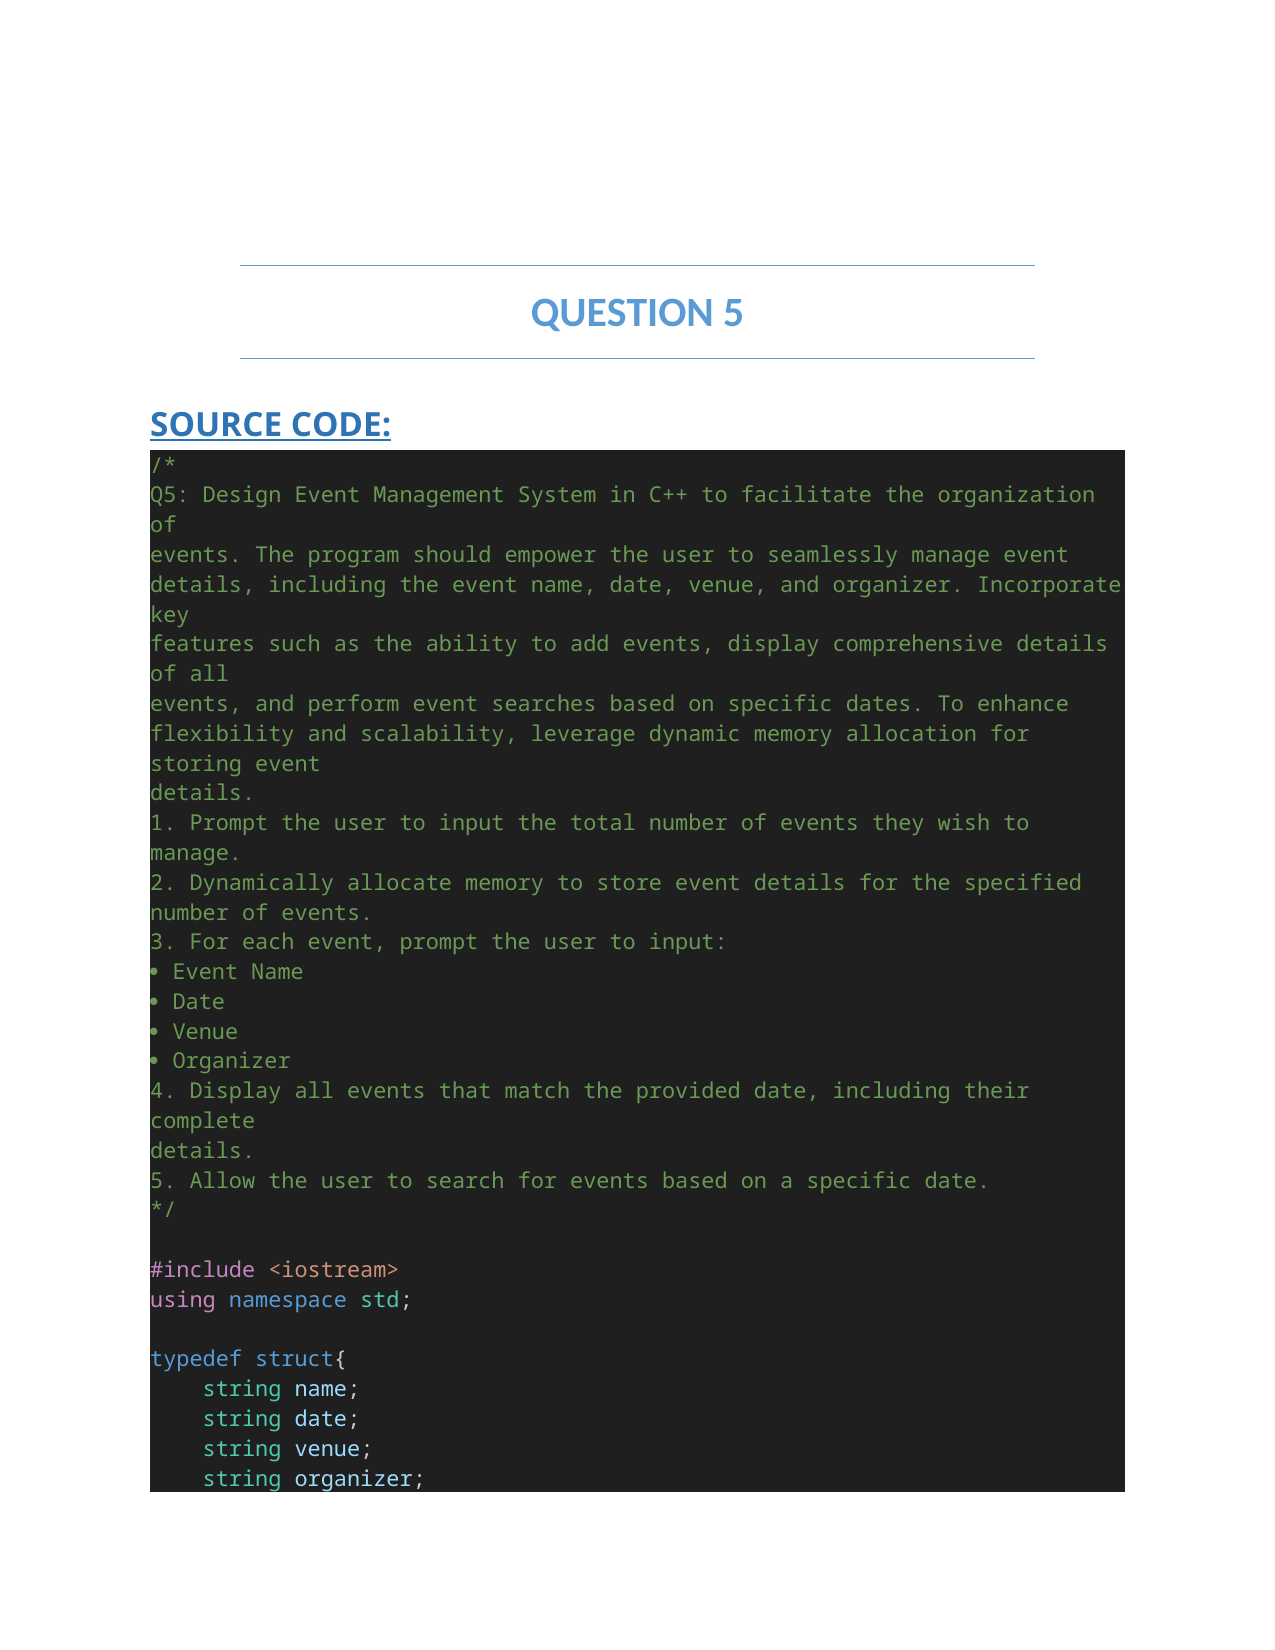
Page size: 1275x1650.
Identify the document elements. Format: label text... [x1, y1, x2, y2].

text details. [150, 1135, 1125, 1165]
text string name; [150, 1373, 1125, 1403]
text Venue [150, 1016, 1125, 1046]
text string organizer; [150, 1463, 1125, 1492]
text events. The program should empower the user to seamlessly manage event [150, 539, 1125, 569]
text QUESTION 5 [240, 266, 1035, 358]
text Organizer [150, 1046, 1125, 1075]
text features such as the ability to add events, display comprehensive details of all [150, 628, 1125, 688]
text Date [150, 986, 1125, 1016]
text using namespace std; [150, 1284, 1125, 1314]
text 4. Display all events that match the provided date, including their complete [150, 1075, 1125, 1135]
text events, and perform event searches based on specific dates. To enhance [150, 688, 1125, 718]
text flexibility and scalability, leverage dynamic memory allocation for storing event [150, 718, 1125, 777]
text 2. Dynamically allocate memory to store event details for the specified [150, 867, 1125, 897]
text typedef struct{ [150, 1343, 1125, 1373]
text details. [150, 777, 1125, 807]
text */ [150, 1194, 1125, 1224]
text 3. For each event, prompt the user to input: [150, 926, 1125, 956]
text number of events. [150, 897, 1125, 926]
text 5. Allow the user to search for events based on a specific date. [150, 1165, 1125, 1194]
text 1. Prompt the user to input the total number of events they wish to manage. [150, 807, 1125, 867]
text Q5: Design Event Management System in C++ to facilitate the organization of [150, 479, 1125, 539]
text Event Name [150, 956, 1125, 986]
text string date; [150, 1403, 1125, 1433]
text string venue; [150, 1433, 1125, 1463]
text #include <iostream> [150, 1254, 1125, 1284]
text details, including the event name, date, venue, and organizer. Incorporate key [150, 569, 1125, 628]
text /* [150, 450, 1125, 479]
subtitle SOURCE CODE: [150, 401, 1125, 446]
